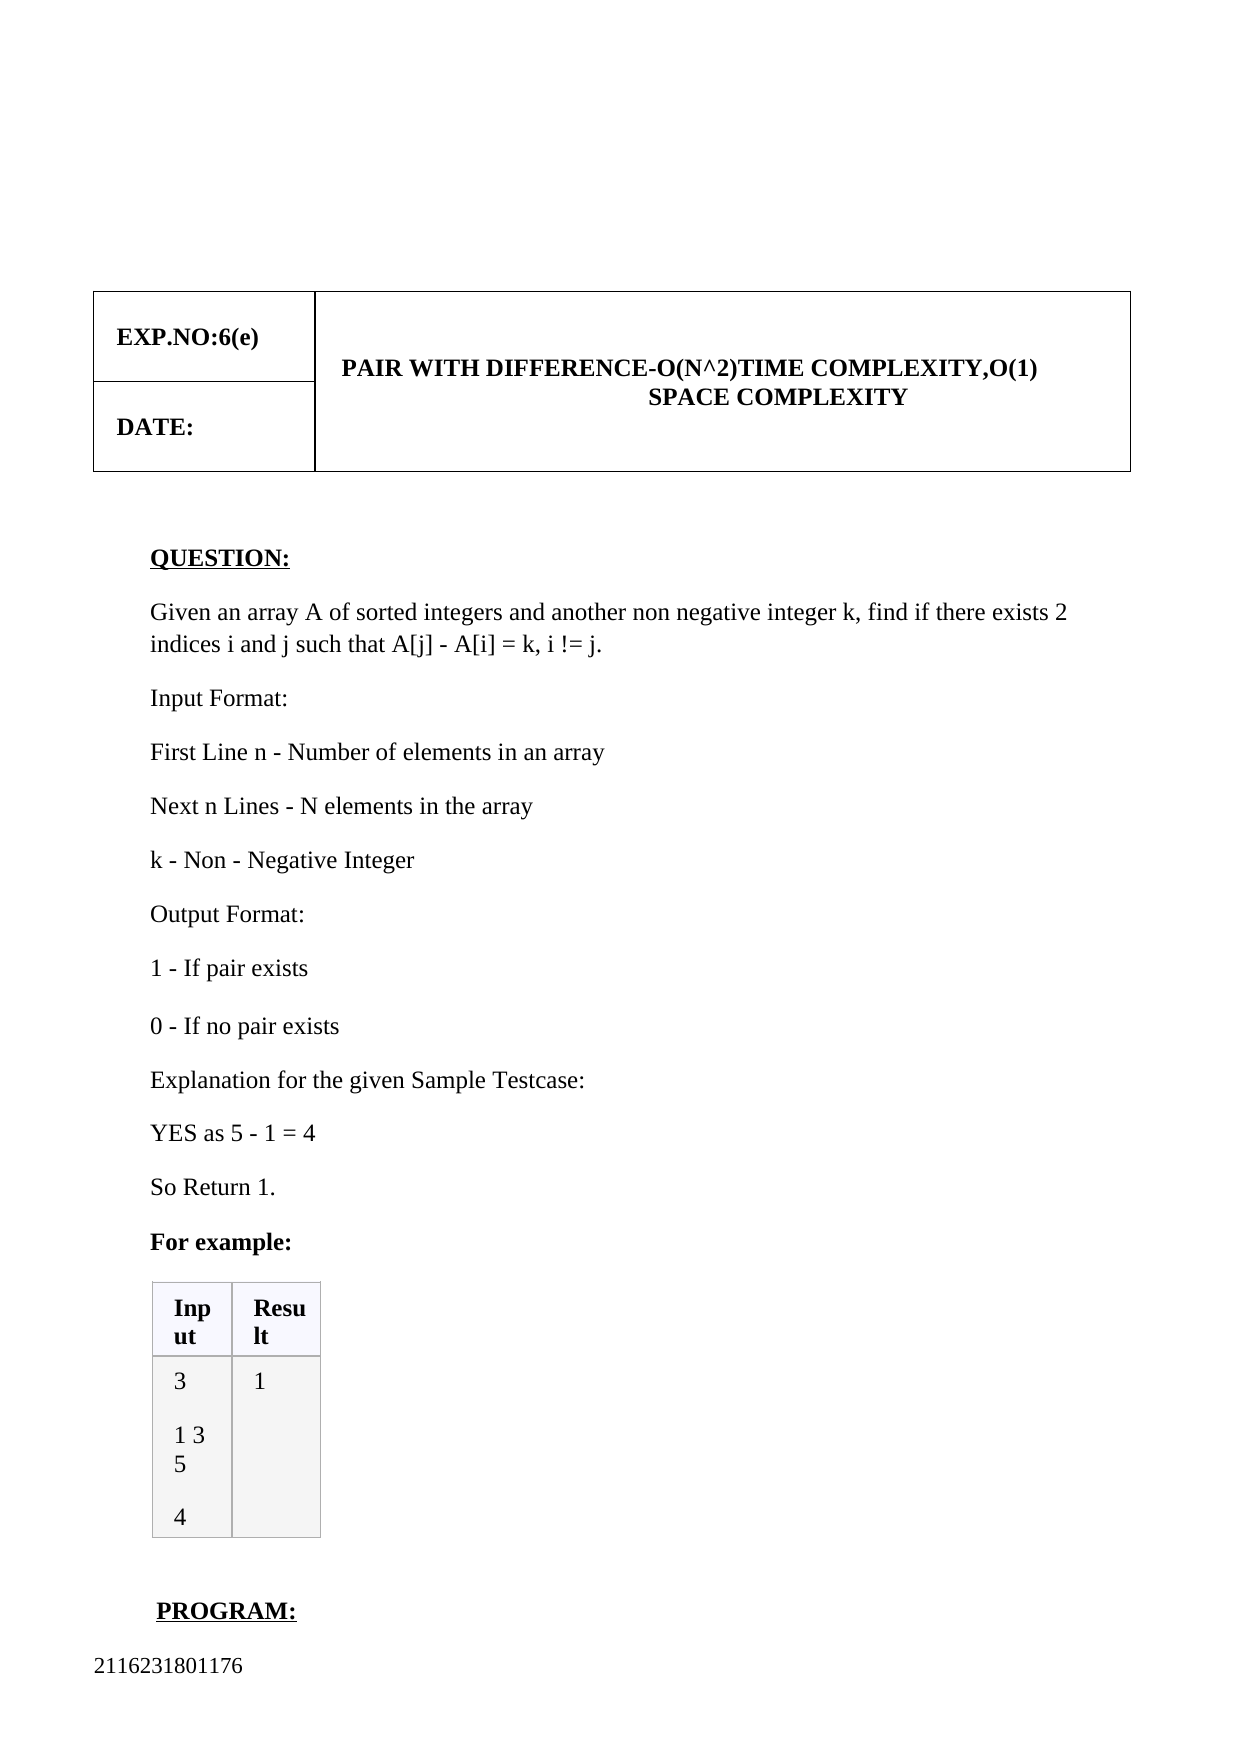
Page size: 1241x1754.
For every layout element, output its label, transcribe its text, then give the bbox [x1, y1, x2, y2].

text 0 - If no pair exists [150, 1011, 1155, 1040]
text Input Format: [150, 683, 1155, 712]
table_header PAIR WITH DIFFERENCE-O(N^2)TIME COMPLEXITY,O(1) SPACE COMPLEXITY [316, 292, 1130, 471]
text For example: [150, 1227, 1155, 1256]
text QUESTION: [150, 543, 1155, 572]
table_cell 1 [233, 1357, 320, 1537]
text First Line n - Number of elements in an array Next n Lines - N elements in the array [150, 737, 647, 820]
table_header Result [233, 1283, 320, 1355]
table_cell DATE: [94, 382, 314, 471]
text So Return 1. [150, 1172, 1155, 1201]
text Explanation for the given Sample Testcase: YES as 5 - 1 = 4 [150, 1065, 593, 1147]
text 1 - If pair exists [150, 953, 1155, 982]
text k - Non - Negative Integer Output Format: [150, 845, 476, 928]
table_header EXP.NO:6(e) [94, 292, 314, 381]
text Given an array A of sorted integers and another non negative integer k, find if there exists 2 indices i and j such that A[j] - A[i] = k, i != j. [150, 597, 1077, 658]
text PROGRAM: [94, 1596, 1155, 1625]
table_header Input [153, 1283, 231, 1355]
table_cell 3 1 3 5 4 [153, 1357, 231, 1537]
